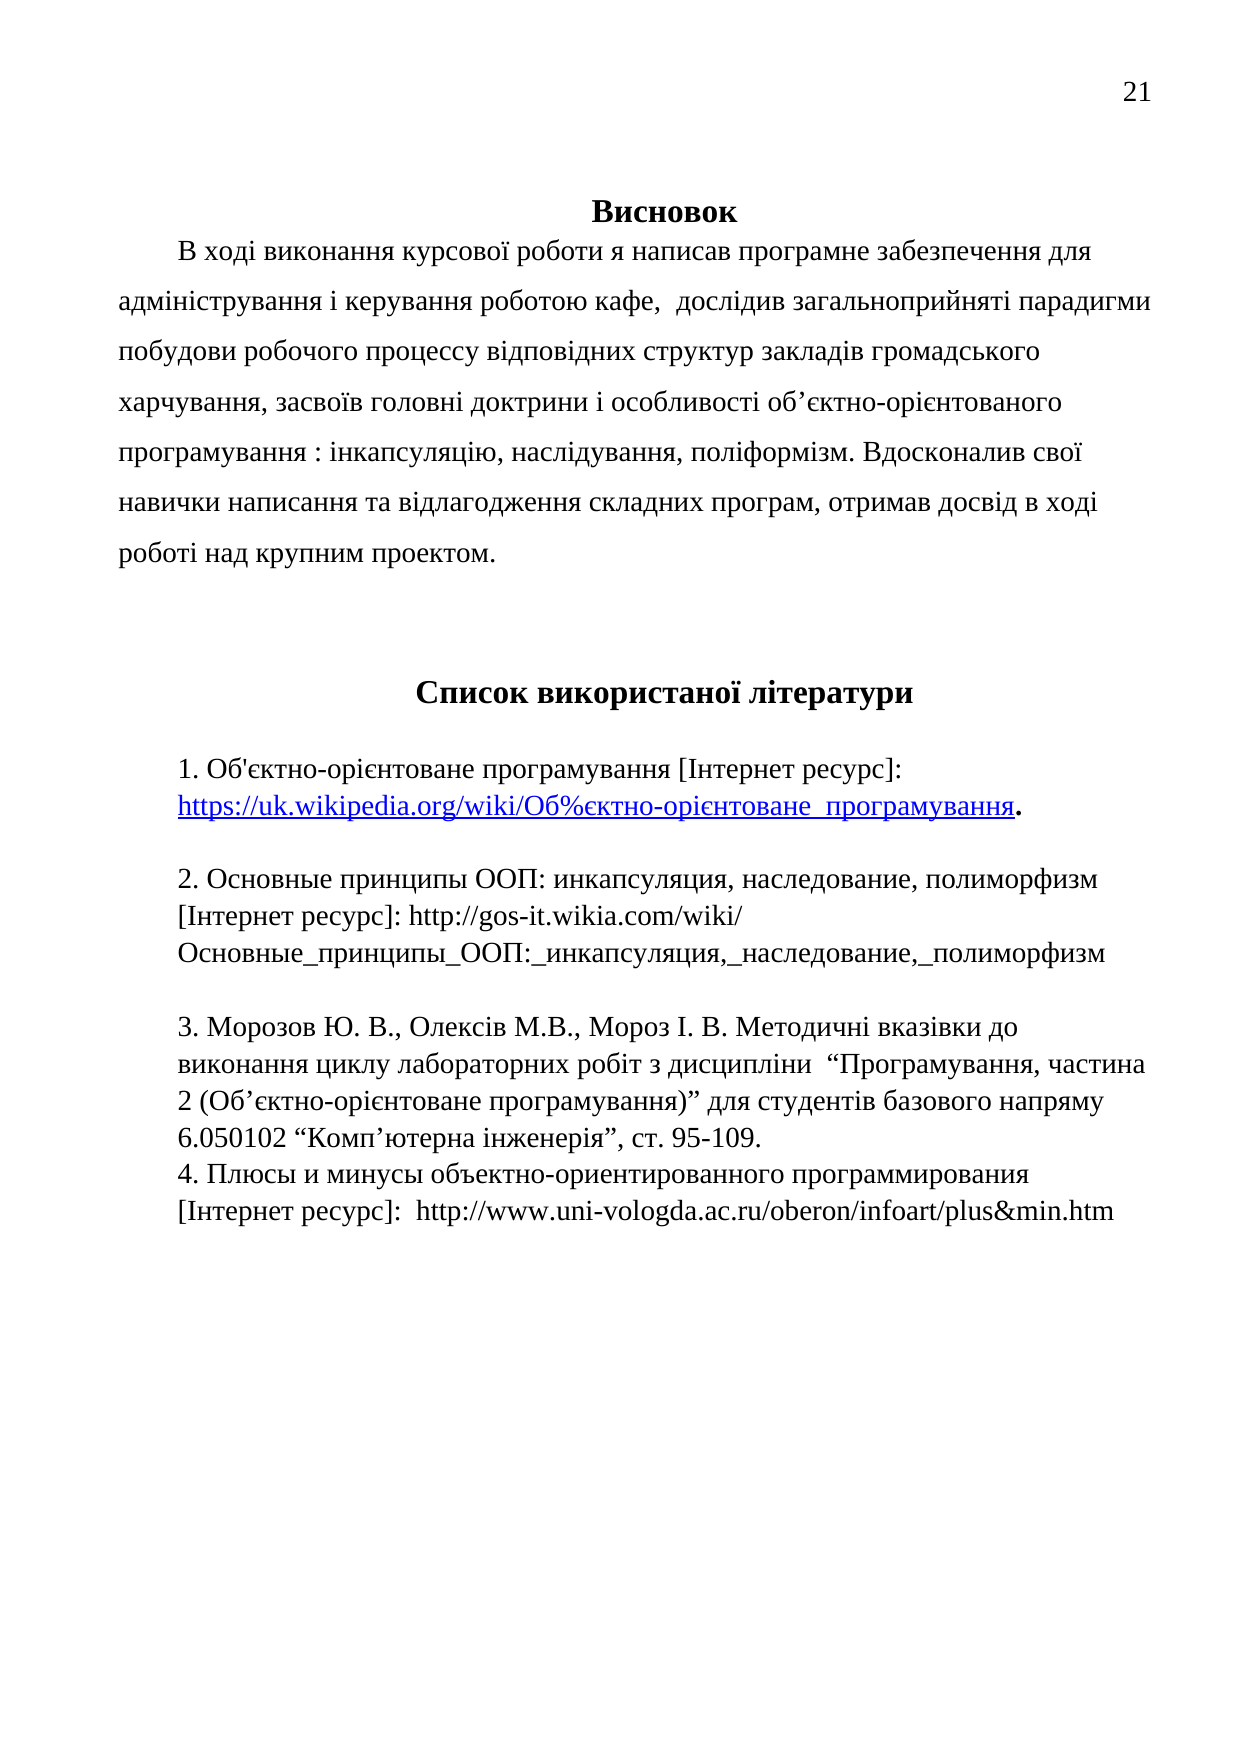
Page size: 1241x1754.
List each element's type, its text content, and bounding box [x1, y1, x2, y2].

subtitle Висновок [177, 191, 1152, 229]
text 2. Основные принципы ООП: инкапсуляция, наследование, полиморфизм [Інтернет ресурс]: http://gos-it.wikia.com/wiki/ Основные_принципы_ООП:_инкапсуляция,_наследование,_полиморфизм [177, 862, 1152, 969]
text 4. Плюсы и минусы объектно-ориентированного программирования [Інтернет ресурс]: http://www.uni-vologda.ac.ru/oberon/infoart/plus&min.htm [177, 1157, 1152, 1227]
text В ході виконання курсової роботи я написав програмне забезпечення для адміністрування і керування роботою кафе, дослідив загальноприйняті парадигми побудови робочого процессу відповідних структур закладів громадського харчування, засвоїв головні доктрини і особливості об’єктно-орієнтованого програмування : інкапсуляцію, наслідування, поліформізм. Вдосконалив свої навички написання та відлагодження складних програм, отримав досвід в ході роботі над крупним проектом. [118, 233, 1167, 568]
text 3. Морозов Ю. В., Олексів М.В., Мороз І. В. Методичні вказівки до виконання циклу лабораторних робіт з дисципліни “Програмування, частина 2 (Об’єктно-орієнтоване програмування)” для студентів базового напряму 6.050102 “Комп’ютерна інженерія”, ст. 95-109. [177, 1009, 1152, 1153]
subtitle Список використаної літератури [177, 672, 1152, 710]
text 1. Об'єктно-орієнтоване програмування [Інтернет ресурс]: https://uk.wikipedia.org/wiki/Об%єктно-орієнтоване_програмування. [177, 751, 1152, 821]
